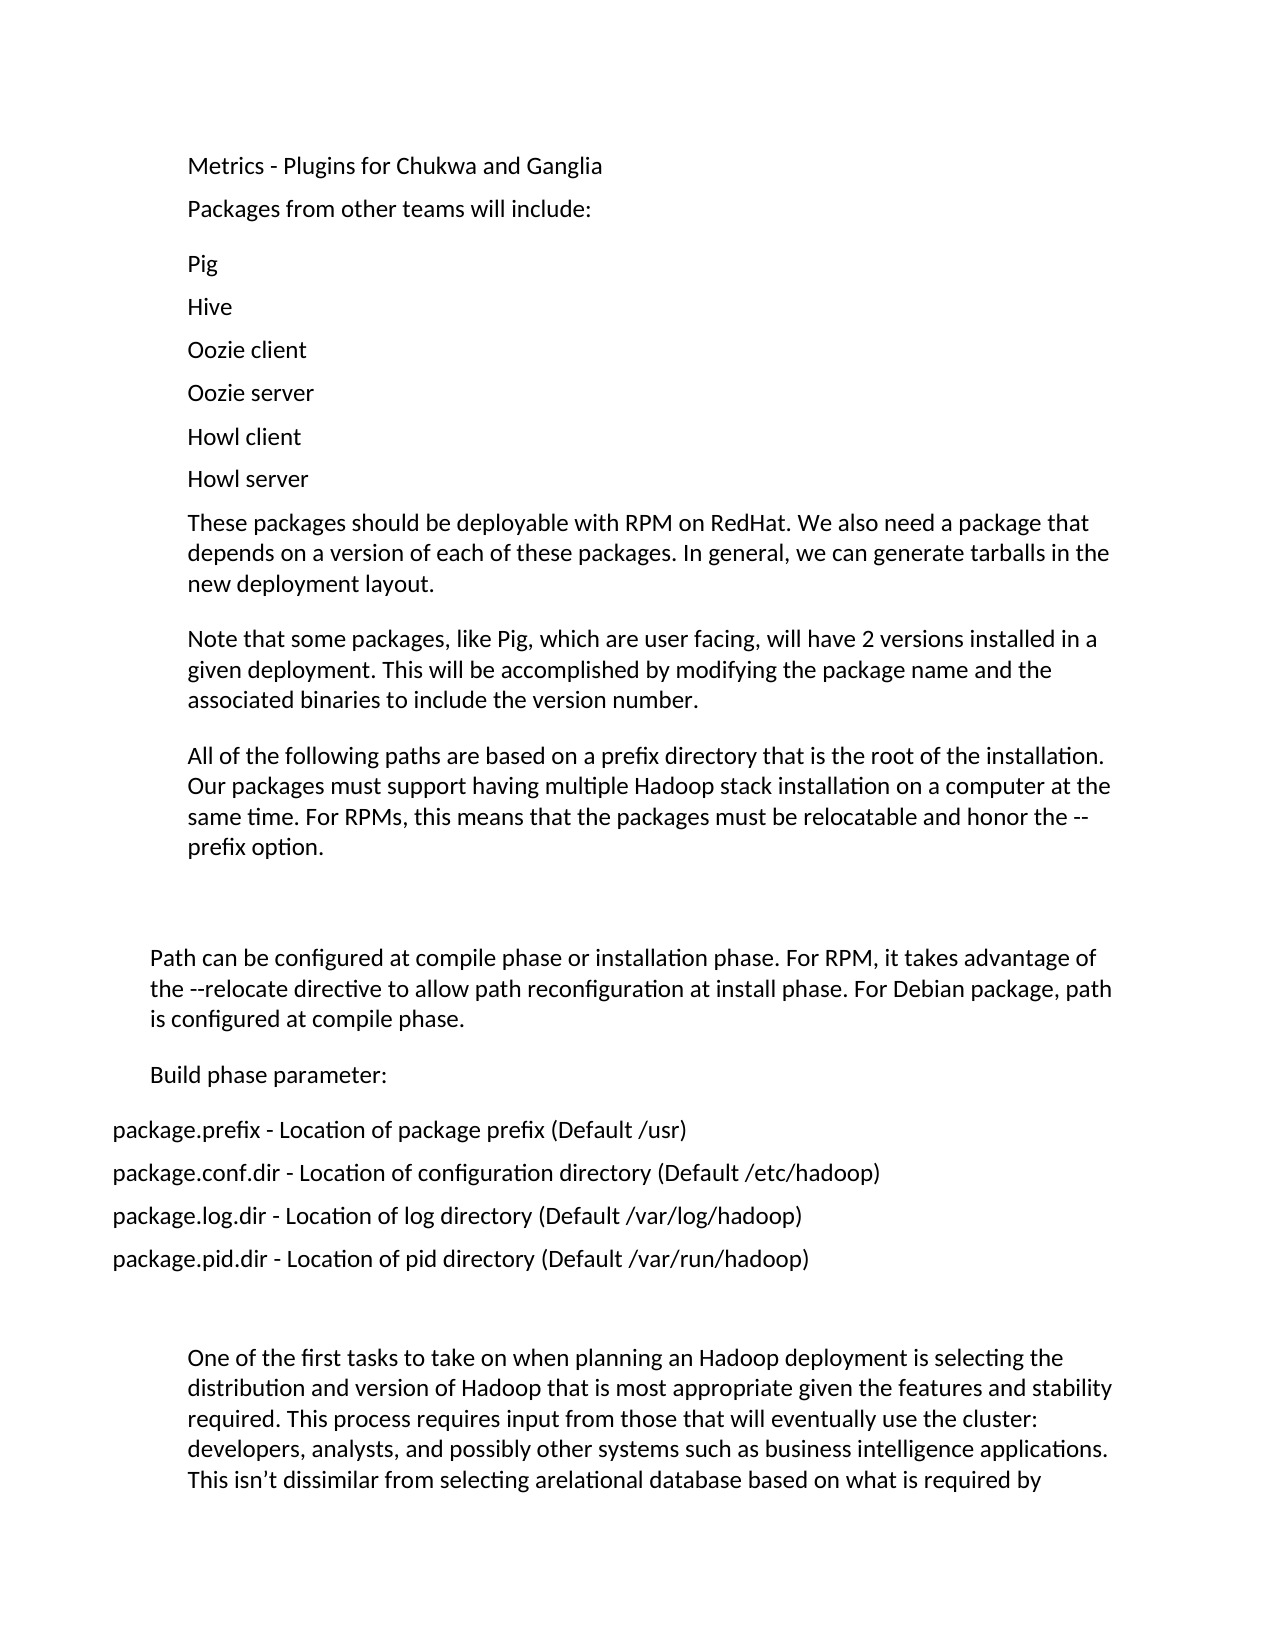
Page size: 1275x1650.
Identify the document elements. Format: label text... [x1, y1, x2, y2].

text package.prefix - Location of package prefix (Default /usr) [112, 1114, 1125, 1145]
text Packages from other teams will include: [187, 193, 1125, 223]
text Hive [187, 292, 1125, 322]
text Metrics - Plugins for Chukwa and Ganglia [187, 150, 1125, 181]
text package.log.dir - Location of log directory (Default /var/log/hadoop) [112, 1201, 1125, 1231]
text Path can be configured at compile phase or installation phase. For RPM, it takes advantage of the --relocate directive to allow path reconfiguration at install phase. For Debian package, path is configured at compile phase. [150, 942, 1125, 1034]
text All of the following paths are based on a prefix directory that is the root of the installation. Our packages must support having multiple Hadoop stack installation on a computer at the same time. For RPMs, this means that the packages must be relocatable and honor the --prefix option. [187, 740, 1125, 862]
text Note that some packages, like Pig, which are user facing, will have 2 versions installed in a given deployment. This will be accomplished by modifying the package name and the associated binaries to include the version number. [187, 623, 1125, 715]
text Howl client [187, 421, 1125, 451]
text These packages should be deployable with RPM on RedHat. We also need a package that depends on a version of each of these packages. In general, we can generate tarballs in the new deployment layout. [187, 507, 1125, 598]
text Build phase parameter: [150, 1059, 1125, 1089]
text Pig [187, 248, 1125, 279]
text package.pid.dir - Location of pid directory (Default /var/run/hadoop) [112, 1243, 1125, 1274]
text package.conf.dir - Location of configuration directory (Default /etc/hadoop) [112, 1157, 1125, 1188]
text Oozie client [187, 334, 1125, 365]
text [187, 1342, 1125, 1495]
text Oozie server [187, 378, 1125, 408]
text Howl server [187, 464, 1125, 494]
